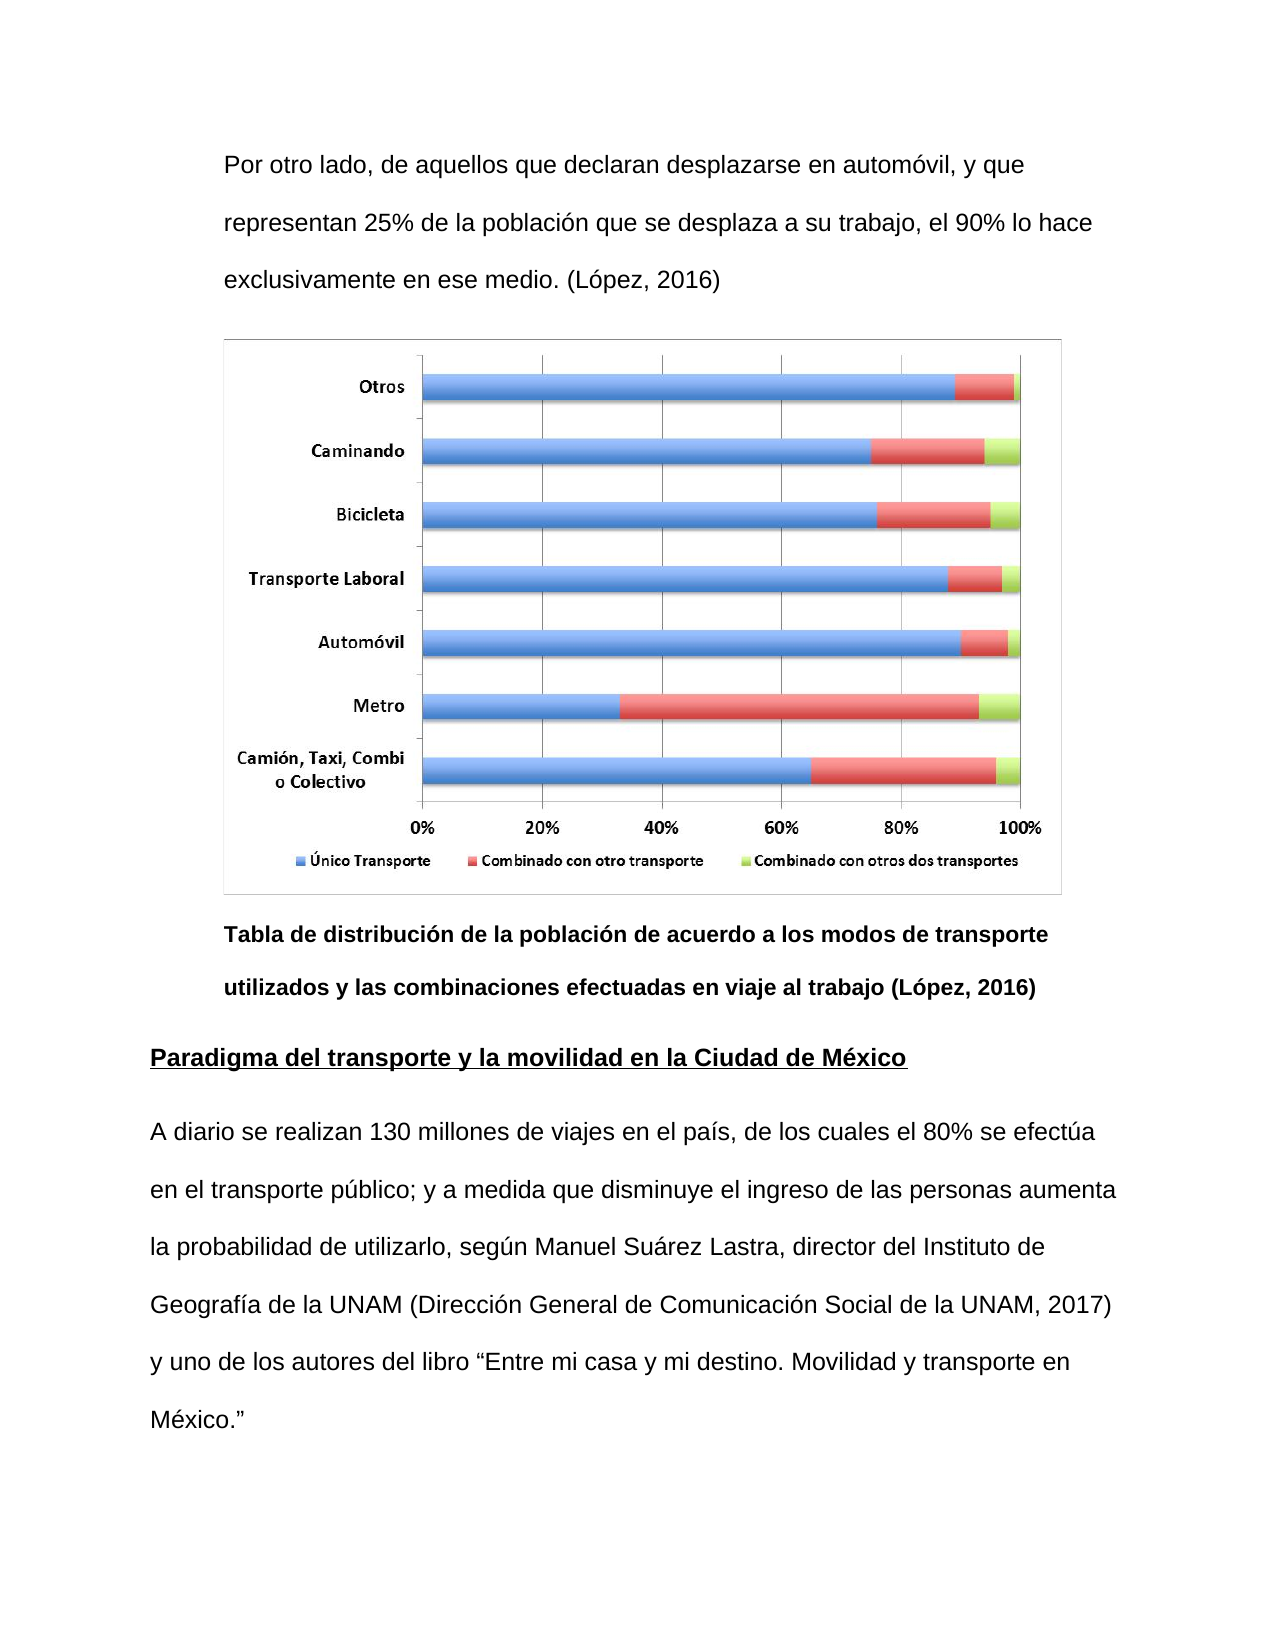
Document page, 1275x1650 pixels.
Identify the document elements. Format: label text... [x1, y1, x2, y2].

picture [223, 339, 1062, 895]
text A diario se realizan 130 millones de viajes en el país, de los cuales el 80% se efectúa en el transporte público; y a medida que disminuye el ingreso de las personas aumenta la probabilidad de utilizarlo, según Manuel Suárez Lastra, director del Instituto de Geografía de la UNAM (Dirección General de Comunicación Social de la UNAM, 2017) y uno de los autores del libro “Entre mi casa y mi destino. Movilidad y transporte en México.” [150, 1117, 1125, 1433]
text Por otro lado, de aquellos que declaran desplazarse en automóvil, y que representan 25% de la población que se desplaza a su trabajo, el 90% lo hace exclusivamente en ese medio. (López, 2016) [224, 150, 1125, 294]
text Paradigma del transporte y la movilidad en la Ciudad de México [150, 1043, 1125, 1072]
